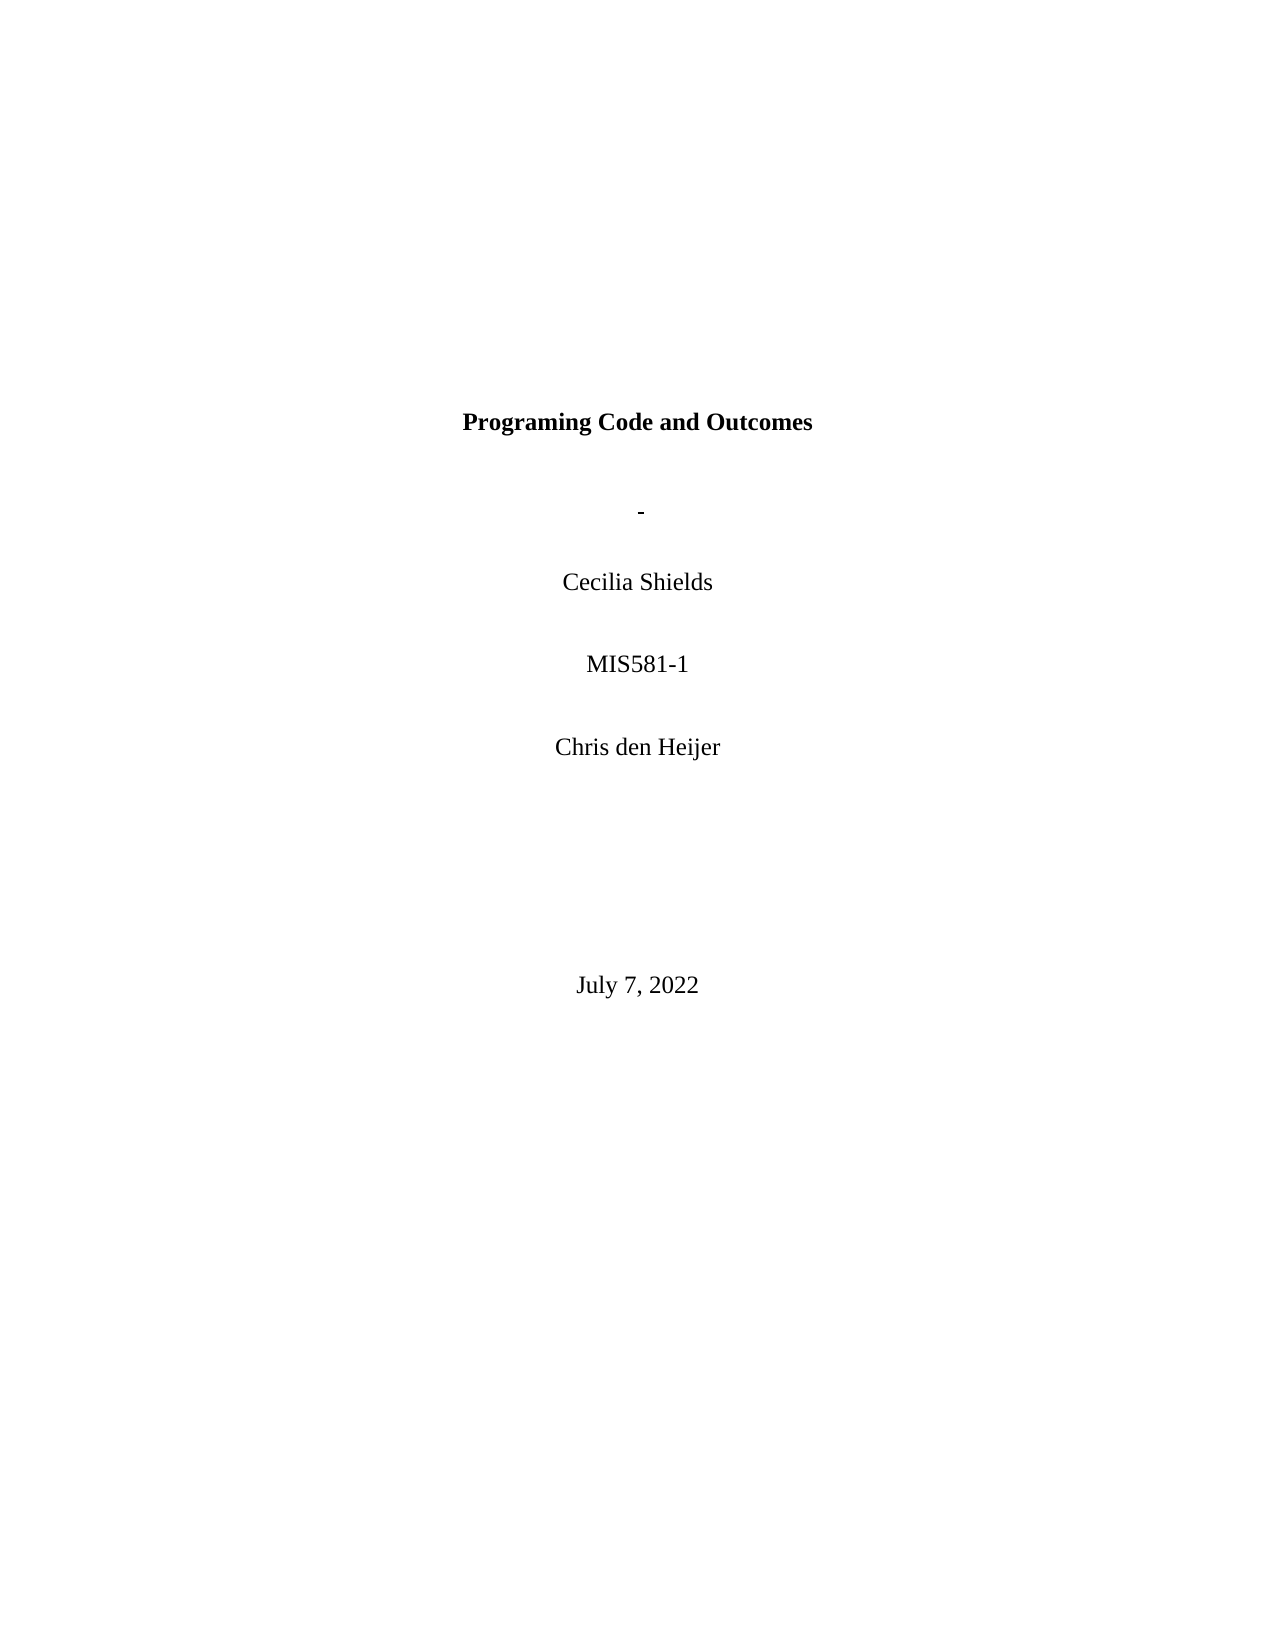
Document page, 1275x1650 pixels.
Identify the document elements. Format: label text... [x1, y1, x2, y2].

text July 7, 2022 [150, 970, 1125, 999]
text MIS581-1 [150, 649, 1125, 678]
text Cecilia Shields [150, 567, 1125, 596]
text Programing Code and Outcomes [150, 407, 1125, 436]
text Chris den Heijer [150, 732, 1125, 761]
